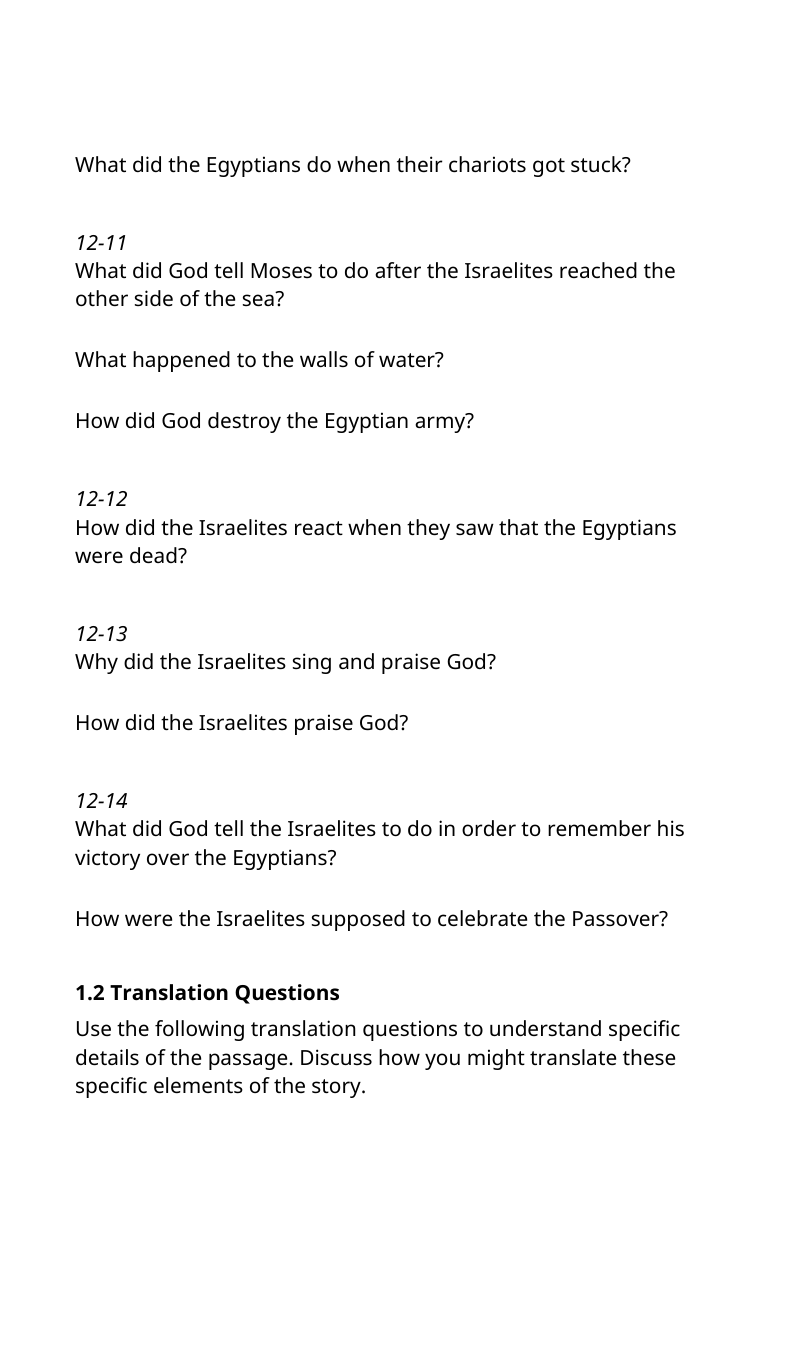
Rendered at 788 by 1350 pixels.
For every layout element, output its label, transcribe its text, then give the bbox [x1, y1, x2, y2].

subtitle 12-13 [75, 619, 712, 647]
subtitle 12-12 [75, 484, 712, 513]
text What happened to the walls of water? [75, 346, 712, 402]
text What did God tell the Israelites to do in order to remember his victory over the Egyptians? [75, 814, 712, 900]
text How did the Israelites react when they saw that the Egyptians were dead? [75, 513, 712, 598]
text Why did the Israelites sing and praise God? [75, 647, 712, 704]
subtitle 12-14 [75, 786, 712, 814]
text How did God destroy the Egyptian army? [75, 407, 712, 463]
text What did God tell Moses to do after the Israelites reached the other side of the sea? [75, 256, 712, 341]
subtitle 1.2 Translation Questions [75, 978, 712, 1006]
text How were the Israelites supposed to celebrate the Passover? [75, 904, 712, 961]
text How did the Israelites praise God? [75, 708, 712, 765]
text What did the Egyptians do when their chariots got stuck? [75, 150, 712, 207]
subtitle 12-11 [75, 228, 712, 256]
text Use the following translation questions to understand specific details of the passage. Discuss how you might translate these specific elements of the story. [75, 1014, 712, 1100]
